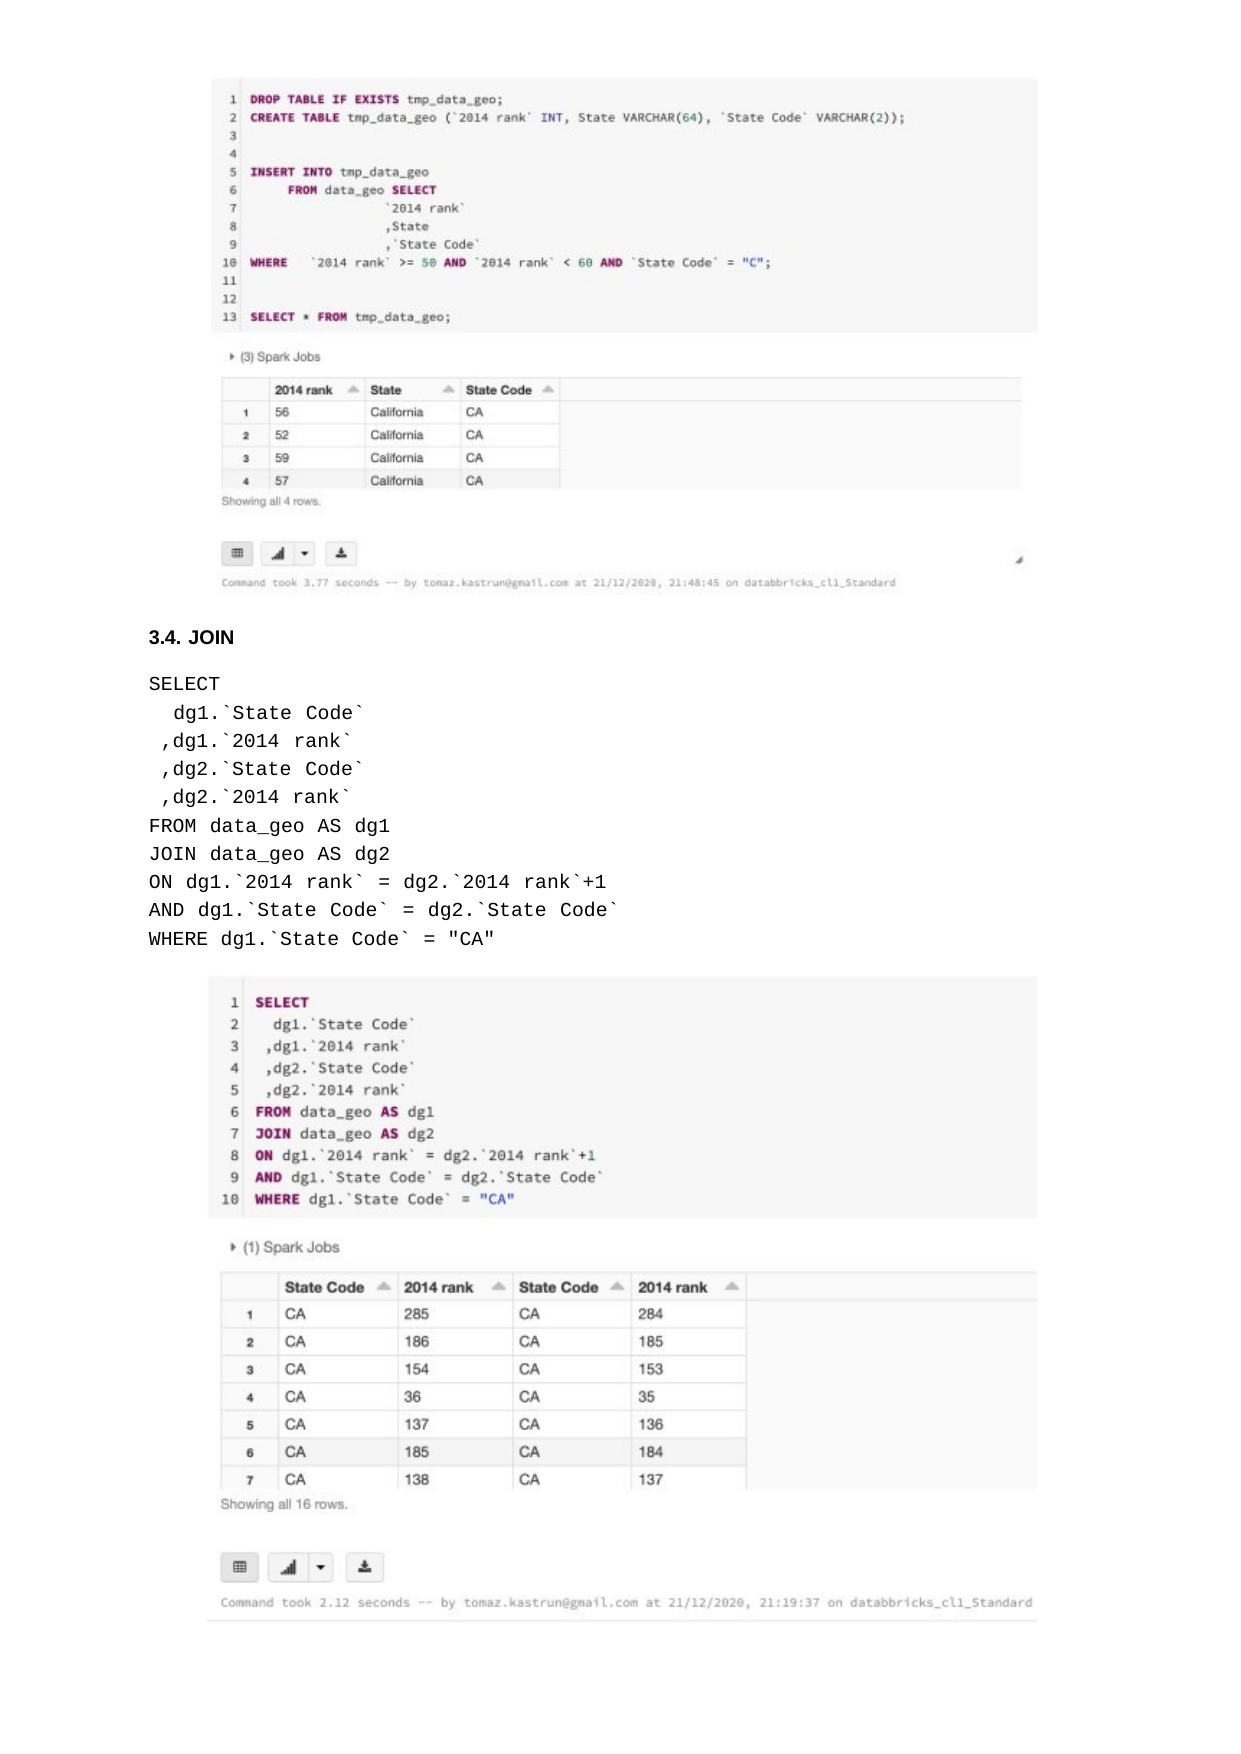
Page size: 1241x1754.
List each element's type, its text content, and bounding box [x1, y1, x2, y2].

text ,dg1.`2014 rank` [161, 731, 1109, 753]
text ON dg1.`2014 rank` = dg2.`2014 rank`+1 AND dg1.`State Code` = dg2.`State Code` WHERE dg1.`State Code` = "CA" [149, 872, 639, 951]
picture [206, 973, 1038, 1623]
text SELECT [149, 674, 1109, 697]
text dg1.`State Code` [173, 703, 1109, 725]
picture [210, 77, 1038, 595]
text ,dg2.`State Code` [161, 759, 1109, 782]
subtitle JOIN [149, 626, 1109, 648]
text ,dg2.`2014 rank` FROM data_geo AS dg1 JOIN data_geo AS dg2 [149, 787, 392, 866]
